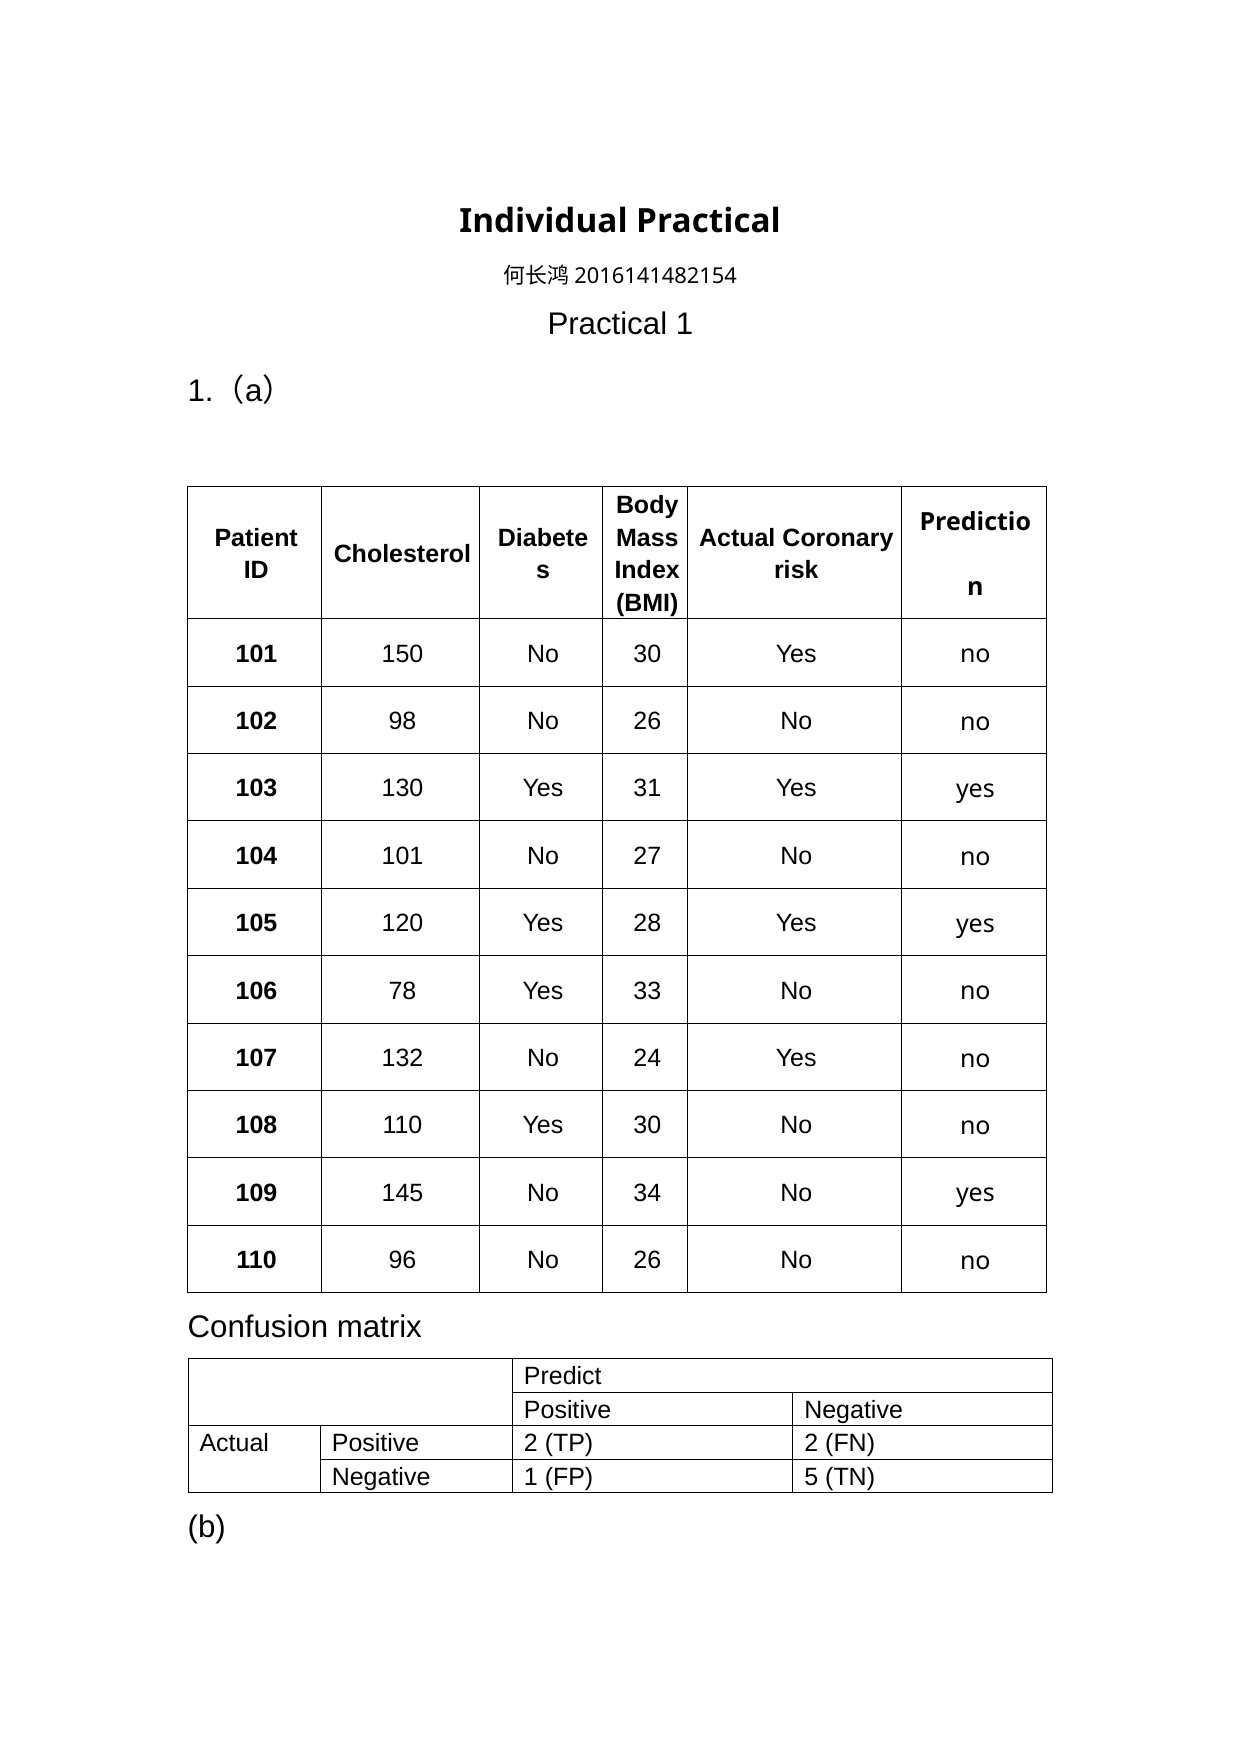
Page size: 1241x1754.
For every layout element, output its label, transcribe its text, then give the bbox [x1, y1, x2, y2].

text Practical 1 [187, 291, 1053, 356]
text 1.（a） [187, 356, 1053, 421]
table_cell 101 [188, 619, 321, 686]
table_cell 30 [603, 1091, 687, 1157]
table_cell 26 [603, 687, 687, 753]
table_cell 31 [603, 754, 687, 820]
table_cell No [688, 956, 901, 1022]
table_cell 26 [603, 1226, 687, 1292]
table_cell 1 (FP) [513, 1460, 792, 1492]
table_cell no [902, 821, 1046, 888]
table_cell 2 (FN) [793, 1426, 1052, 1459]
table_cell 109 [188, 1158, 321, 1225]
table_cell 98 [322, 687, 479, 753]
table_cell 24 [603, 1024, 687, 1090]
table_cell Yes [480, 956, 602, 1022]
table_cell No [480, 1158, 602, 1225]
text (b) [187, 1493, 1053, 1558]
table_cell No [688, 1091, 901, 1157]
title Individual Practical [187, 187, 1053, 252]
table_cell Yes [688, 1024, 901, 1090]
table_cell 103 [188, 754, 321, 820]
table_cell 110 [322, 1091, 479, 1157]
table_cell no [902, 687, 1046, 753]
table_cell 105 [188, 889, 321, 955]
table_cell Yes [480, 754, 602, 820]
table_cell 101 [322, 821, 479, 888]
table_cell Positive [321, 1426, 512, 1459]
table_cell no [902, 956, 1046, 1022]
table_cell No [688, 1158, 901, 1225]
table_cell No [688, 821, 901, 888]
table_cell no [902, 1091, 1046, 1157]
table_cell 120 [322, 889, 479, 955]
text Confusion matrix [187, 1293, 1053, 1358]
table_header Predict [513, 1359, 1052, 1392]
table_cell 30 [603, 619, 687, 686]
table_cell 28 [603, 889, 687, 955]
table_cell yes [902, 889, 1046, 955]
table_cell 102 [188, 687, 321, 753]
table_cell 132 [322, 1024, 479, 1090]
table_cell 110 [188, 1226, 321, 1292]
table_cell Yes [688, 619, 901, 686]
table_cell Positive [513, 1393, 792, 1425]
table_cell Yes [688, 754, 901, 820]
table_cell No [480, 687, 602, 753]
table_cell No [480, 1024, 602, 1090]
table_cell 106 [188, 956, 321, 1022]
table_header Cholesterol [322, 487, 479, 618]
table_cell No [480, 821, 602, 888]
table_cell 104 [188, 821, 321, 888]
table_cell 108 [188, 1091, 321, 1157]
table_cell yes [902, 754, 1046, 820]
table_cell Negative [793, 1393, 1052, 1425]
table_cell 5 (TN) [793, 1460, 1052, 1492]
table_header Diabetes [480, 487, 602, 618]
table_cell 130 [322, 754, 479, 820]
table_cell No [688, 1226, 901, 1292]
table_cell Actual [189, 1426, 320, 1492]
table_cell no [902, 1226, 1046, 1292]
table_cell no [902, 619, 1046, 686]
table_header Patient ID [188, 487, 321, 618]
table_header Prediction [902, 487, 1046, 618]
table_cell Yes [480, 1091, 602, 1157]
table_cell Yes [688, 889, 901, 955]
table_cell Yes [480, 889, 602, 955]
text 何长鸿 2016141482154 [187, 258, 1053, 291]
table_cell Negative [321, 1460, 512, 1492]
table_cell 33 [603, 956, 687, 1022]
table_header Body Mass Index (BMI) [603, 487, 687, 618]
table_cell No [480, 1226, 602, 1292]
table_cell No [480, 619, 602, 686]
table_cell yes [902, 1158, 1046, 1225]
table_cell 78 [322, 956, 479, 1022]
table_cell No [688, 687, 901, 753]
table_header [189, 1359, 512, 1425]
table_cell no [902, 1024, 1046, 1090]
table_cell 34 [603, 1158, 687, 1225]
table_cell 2 (TP) [513, 1426, 792, 1459]
table_cell 150 [322, 619, 479, 686]
table_header Actual Coronary risk [688, 487, 901, 618]
table_cell 96 [322, 1226, 479, 1292]
table_cell 107 [188, 1024, 321, 1090]
table_cell 145 [322, 1158, 479, 1225]
table_cell 27 [603, 821, 687, 888]
